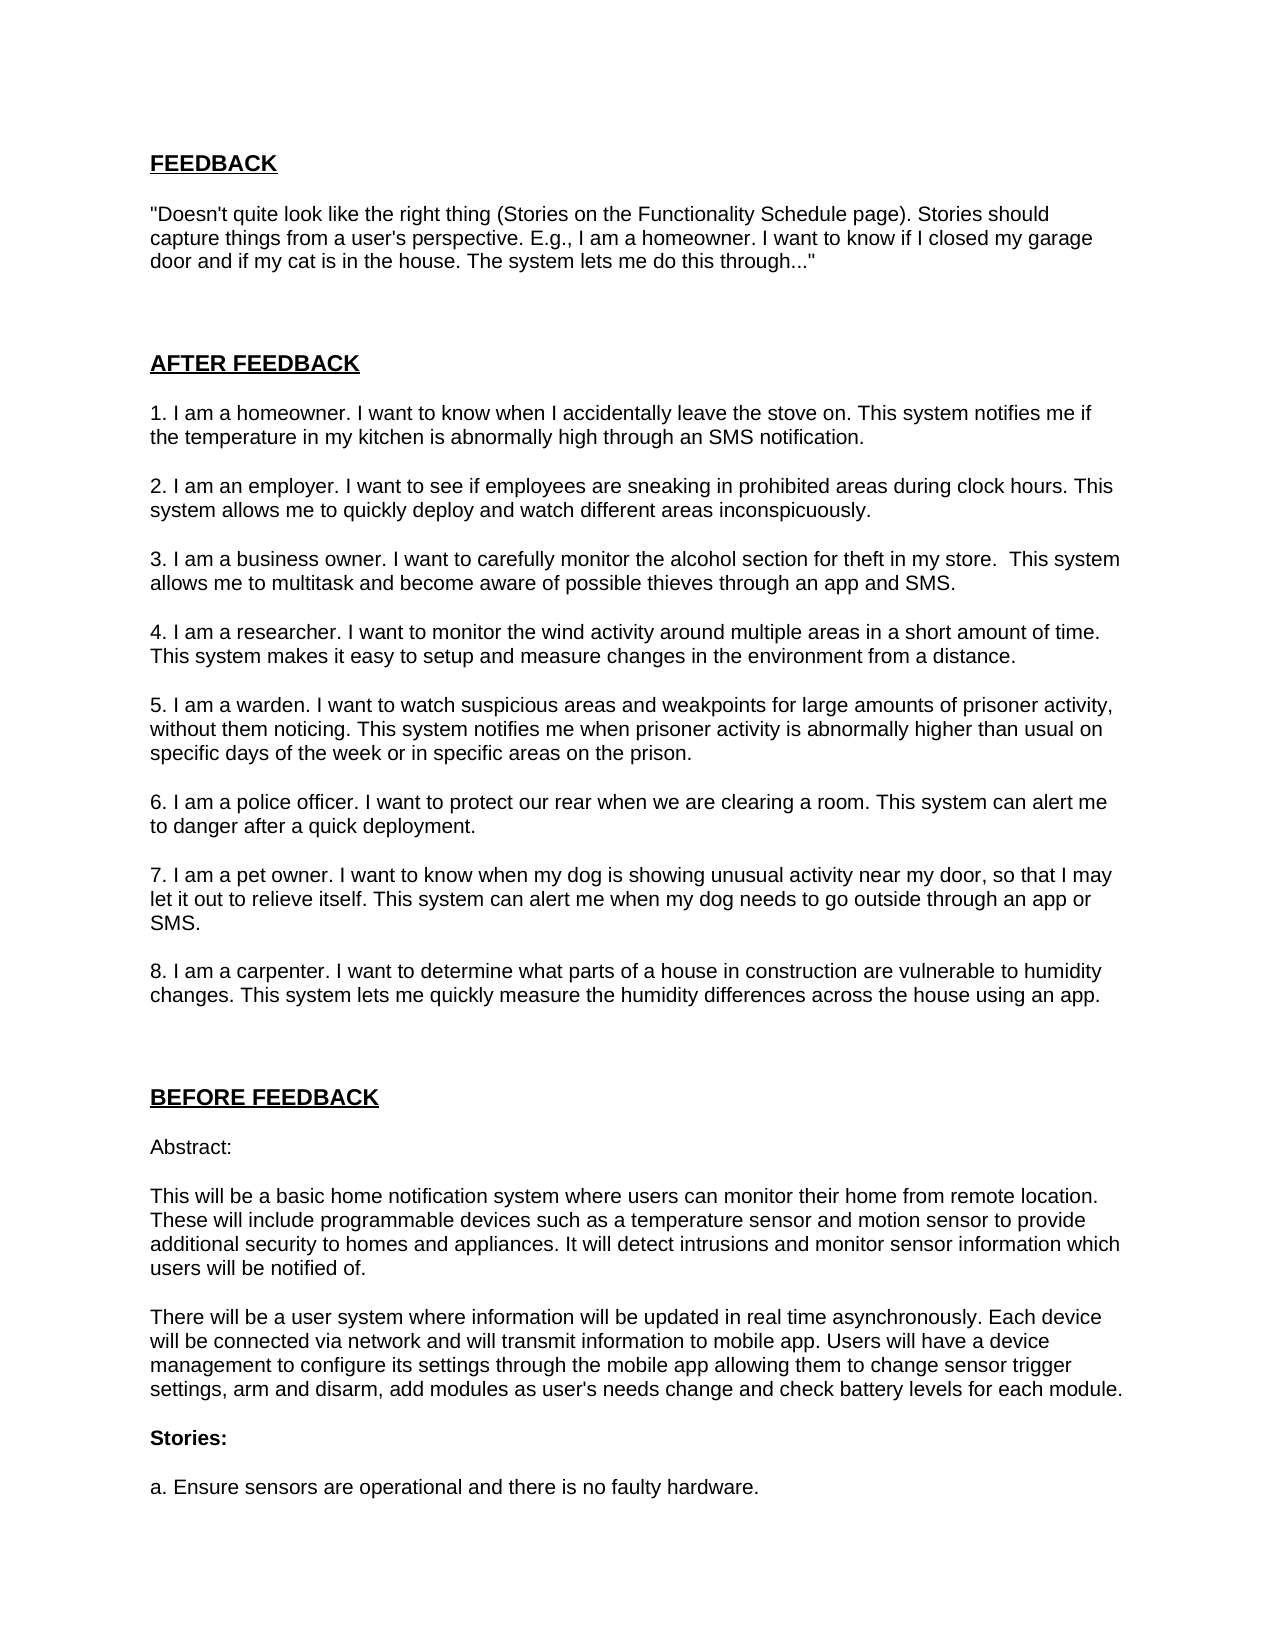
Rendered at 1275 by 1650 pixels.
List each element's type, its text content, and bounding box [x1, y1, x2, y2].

text 7. I am a pet owner. I want to know when my dog is showing unusual activity near my door, so that I may let it out to relieve itself. This system can alert me when my dog needs to go outside through an app or SMS. [150, 862, 1125, 934]
text a. Ensure sensors are operational and there is no faulty hardware. [150, 1474, 1125, 1498]
text 5. I am a warden. I want to watch suspicious areas and weakpoints for large amounts of prisoner activity, without them noticing. This system notifies me when prisoner activity is abnormally higher than usual on specific days of the week or in specific areas on the prison. [150, 693, 1125, 764]
text AFTER FEEDBACK [150, 349, 1125, 376]
text 1. I am a homeowner. I want to know when I accidentally leave the stove on. This system notifies me if the temperature in my kitchen is abnormally high through an SMS notification. [150, 401, 1125, 449]
text BEFORE FEEDBACK [150, 1083, 1125, 1110]
text This will be a basic home notification system where users can monitor their home from remote location. These will include programmable devices such as a temperature sensor and motion sensor to provide additional security to homes and appliances. It will detect intrusions and monitor sensor information which users will be notified of. [150, 1184, 1125, 1280]
text 6. I am a police officer. I want to protect our rear when we are clearing a room. This system can alert me to danger after a quick deployment. [150, 789, 1125, 837]
text There will be a user system where information will be updated in real time asynchronously. Each device will be connected via network and will transmit information to mobile app. Users will have a device management to configure its settings through the mobile app allowing them to change sensor trigger settings, arm and disarm, add modules as user's needs change and check battery levels for each module. [150, 1305, 1125, 1401]
text 3. I am a business owner. I want to carefully monitor the alcohol section for theft in my store. This system allows me to multitask and become aware of possible thieves through an app and SMS. [150, 547, 1125, 595]
text FEEDBACK [150, 150, 1125, 176]
text 8. I am a carpenter. I want to determine what parts of a house in construction are vulnerable to humidity changes. This system lets me quickly measure the humidity differences across the house using an app. [150, 959, 1125, 1007]
text "Doesn't quite look like the right thing (Stories on the Functionality Schedule page). Stories should capture things from a user's perspective. E.g., I am a homeowner. I want to know if I closed my garage door and if my cat is in the house. The system lets me do this through..." [150, 201, 1125, 273]
text Abstract: [150, 1135, 1125, 1159]
text Stories: [150, 1426, 1125, 1449]
text 4. I am a researcher. I want to monitor the wind activity around multiple areas in a short amount of time. This system makes it easy to setup and measure changes in the environment from a distance. [150, 620, 1125, 668]
text 2. I am an employer. I want to see if employees are sneaking in prohibited areas during clock hours. This system allows me to quickly deploy and watch different areas inconspicuously. [150, 474, 1125, 522]
